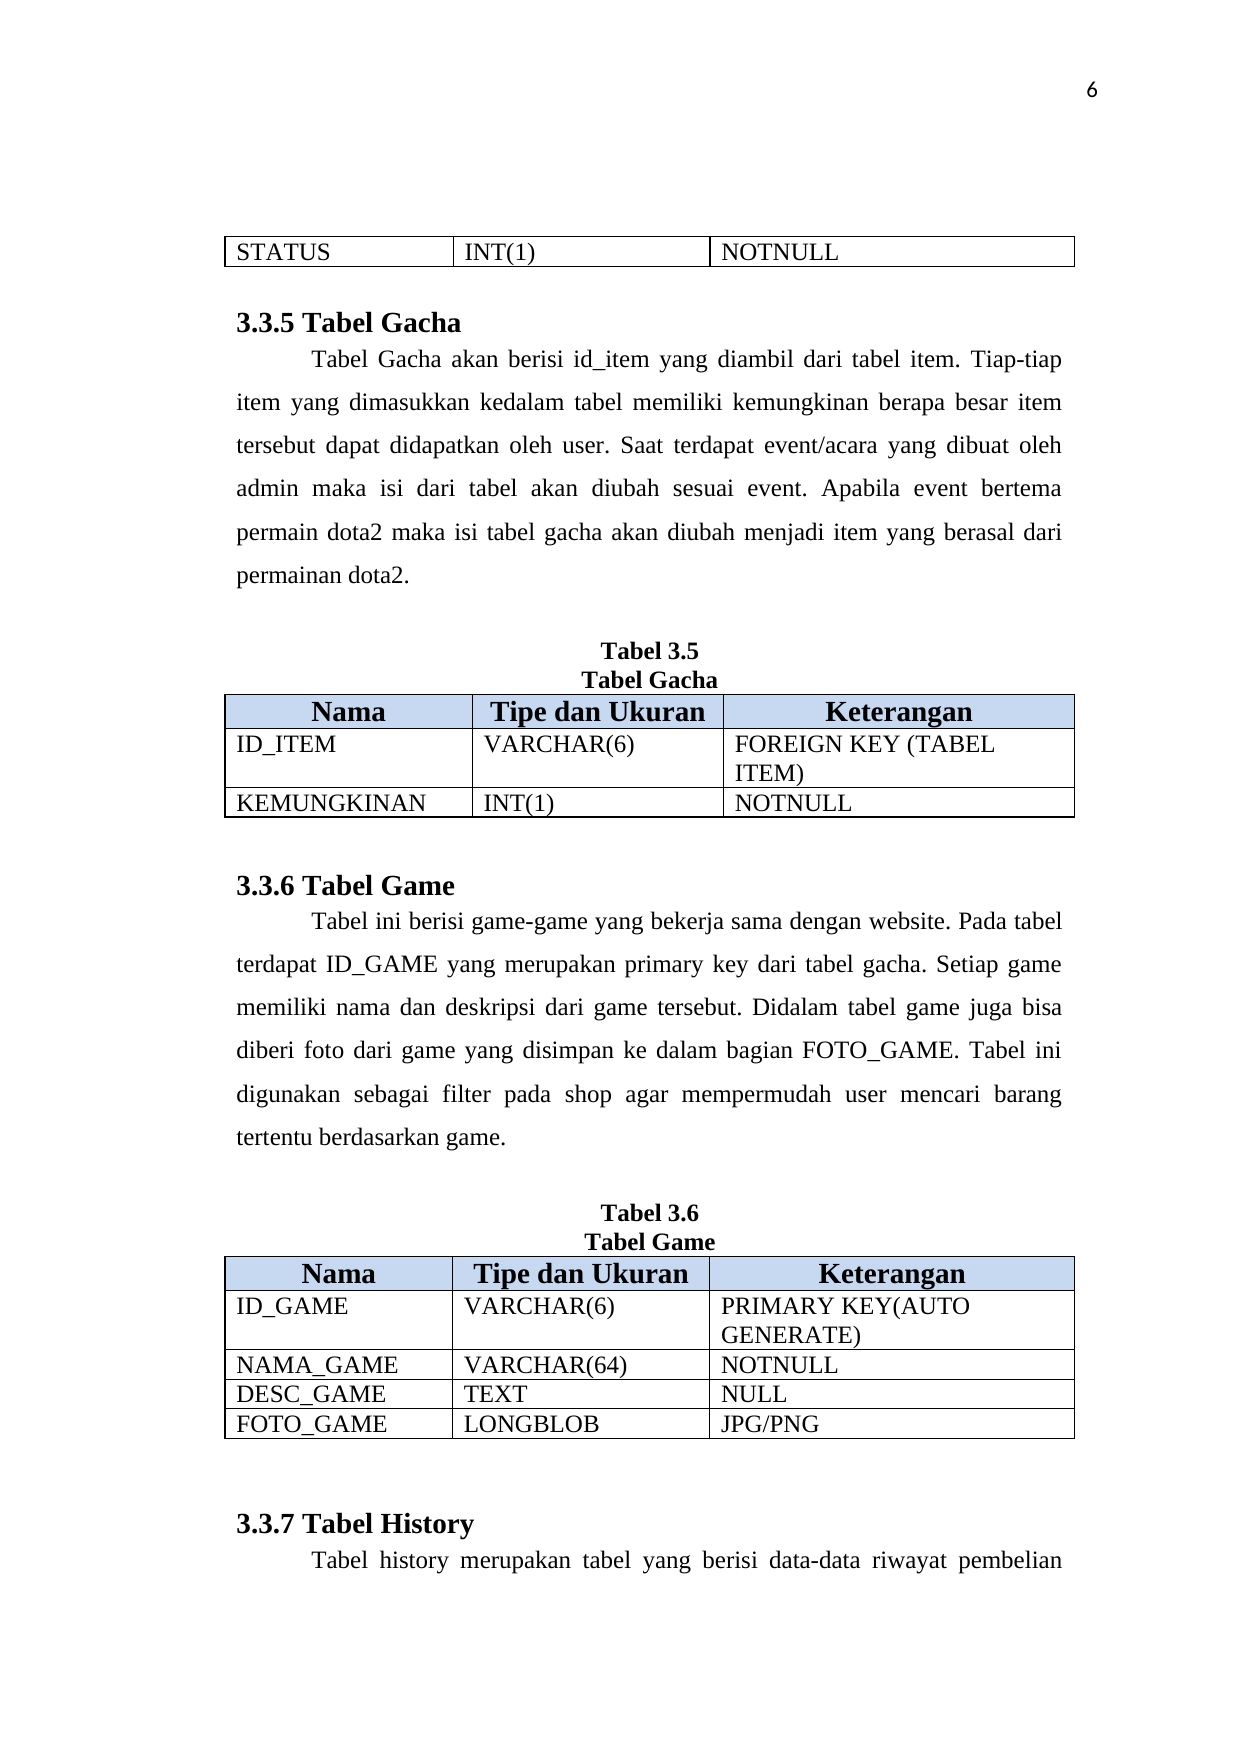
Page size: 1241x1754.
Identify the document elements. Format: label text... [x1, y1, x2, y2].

table_header Keterangan [710, 1257, 1074, 1290]
table_cell NULL [710, 1380, 1074, 1408]
table_cell DESC_GAME [226, 1380, 452, 1408]
table_cell FOTO_GAME [226, 1409, 452, 1438]
table_cell VARCHAR(6) [453, 1291, 709, 1349]
table_cell NOTNULL [710, 1350, 1074, 1378]
text 3.3.7 Tabel History [236, 1506, 1063, 1540]
table_cell VARCHAR(6) [473, 729, 723, 787]
table_cell INT(1) [454, 237, 709, 266]
table_cell LONGBLOB [453, 1409, 709, 1438]
table_cell TEXT [453, 1380, 709, 1408]
table_cell FOREIGN KEY (TABEL ITEM) [724, 729, 1074, 787]
table_cell JPG/PNG [710, 1409, 1074, 1438]
table_cell NOTNULL [724, 788, 1074, 816]
table_cell STATUS [226, 237, 453, 266]
table_cell PRIMARY KEY(AUTO GENERATE) [710, 1291, 1074, 1349]
table_header Nama [226, 1257, 452, 1290]
table_header Tipe dan Ukuran [473, 695, 723, 728]
table_header Nama [226, 695, 472, 728]
text Tabel Gacha akan berisi id_item yang diambil dari tabel item. Tiap-tiap item yang dimasukkan kedalam tabel memiliki kemungkinan berapa besar item tersebut dapat didapatkan oleh user. Saat terdapat event/acara yang dibuat oleh admin maka isi dari tabel akan diubah sesuai event. Apabila event bertema permain dota2 maka isi tabel gacha akan diubah menjadi item yang berasal dari permainan dota2. [236, 344, 1063, 588]
table_cell INT(1) [473, 788, 723, 816]
table_cell ID_ITEM [226, 729, 472, 787]
text 3.3.6 Tabel Game [236, 868, 1063, 901]
table_cell NOTNULL [711, 237, 1074, 266]
table_cell KEMUNGKINAN [226, 788, 472, 816]
table_header Keterangan [724, 695, 1074, 728]
text Tabel 3.6 Tabel Game [236, 1198, 1063, 1256]
text Tabel ini berisi game-game yang bekerja sama dengan website. Pada tabel terdapat ID_GAME yang merupakan primary key dari tabel gacha. Setiap game memiliki nama dan deskripsi dari game tersebut. Didalam tabel game juga bisa diberi foto dari game yang disimpan ke dalam bagian FOTO_GAME. Tabel ini digunakan sebagai filter pada shop agar mempermudah user mencari barang tertentu berdasarkan game. [236, 906, 1063, 1151]
text Tabel 3.5 Tabel Gacha [236, 636, 1063, 693]
table_cell ID_GAME [226, 1291, 452, 1349]
table_cell VARCHAR(64) [453, 1350, 709, 1378]
table_cell NAMA_GAME [226, 1350, 452, 1378]
text 3.3.5 Tabel Gacha [236, 306, 1063, 339]
table_header Tipe dan Ukuran [453, 1257, 709, 1290]
